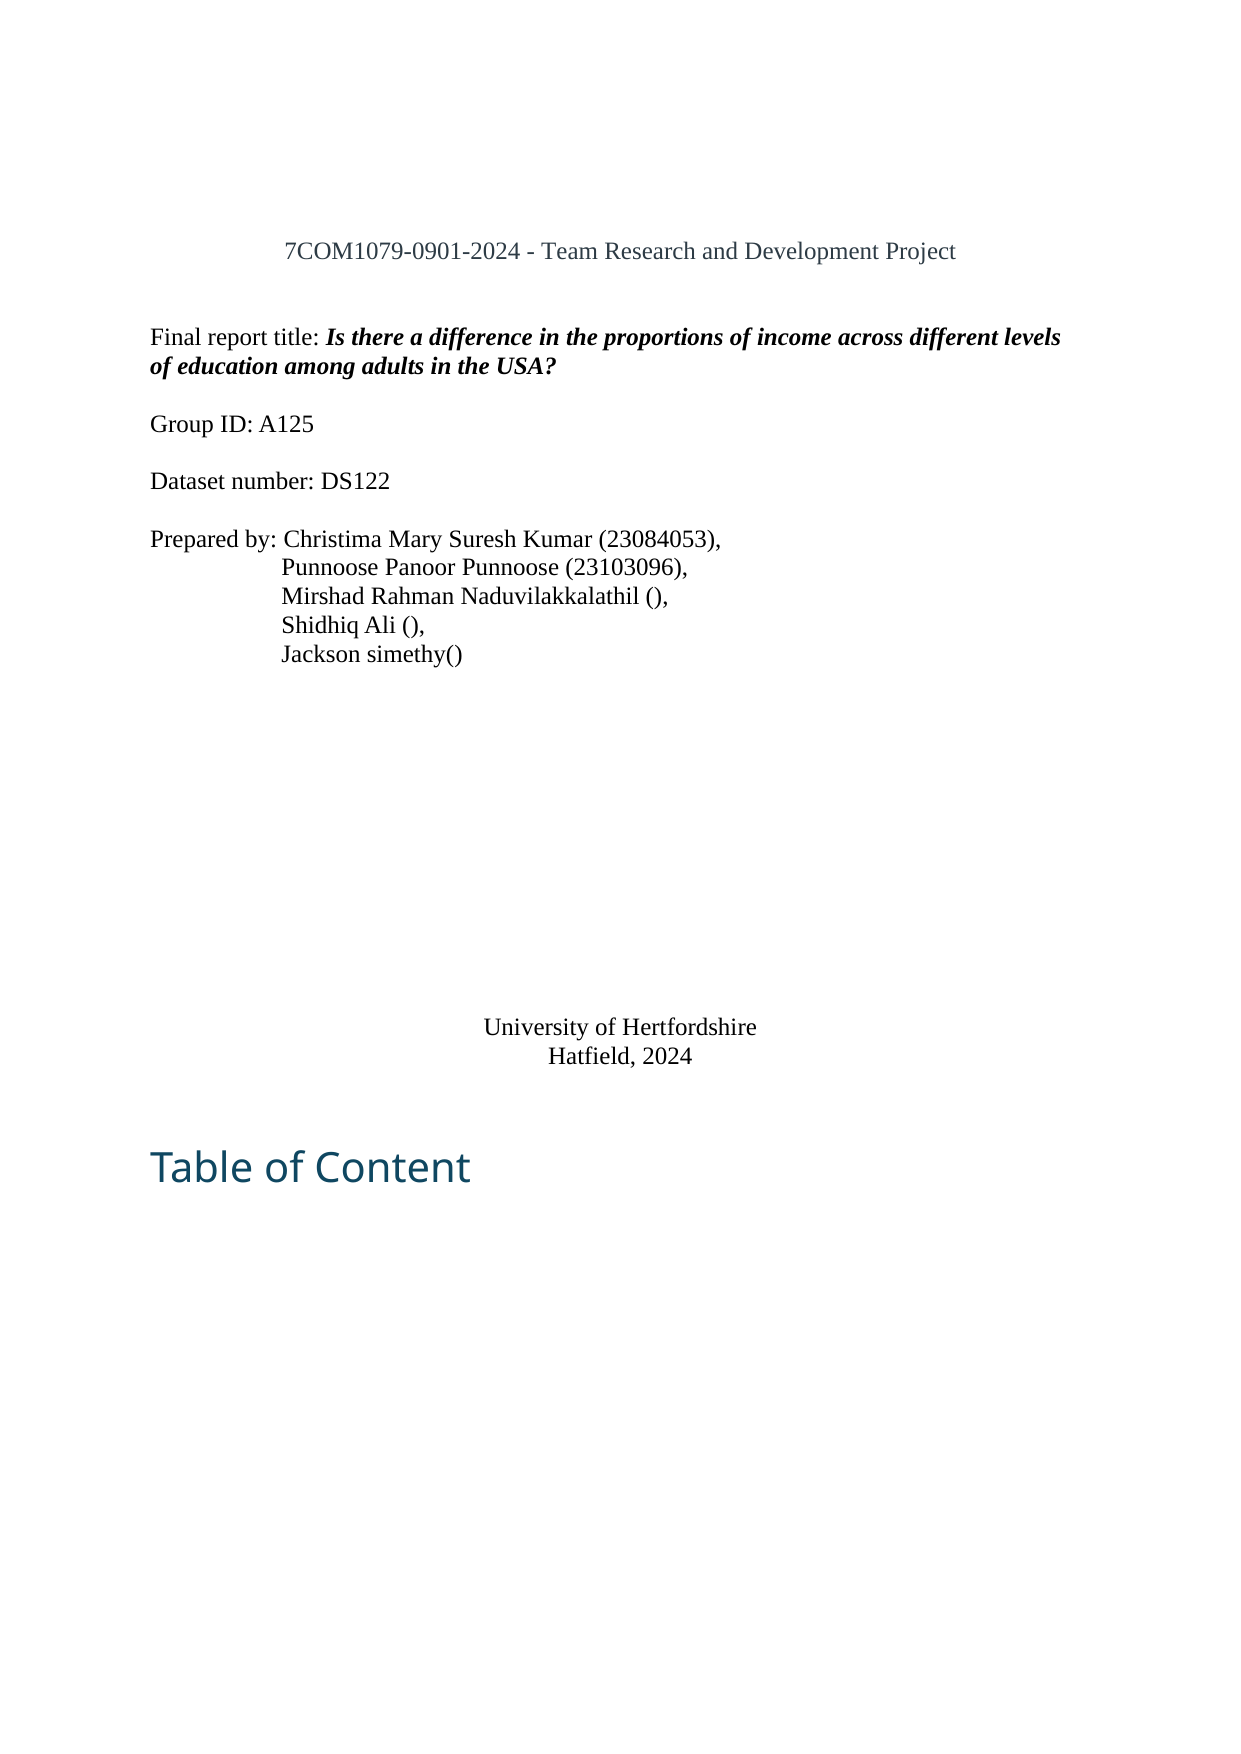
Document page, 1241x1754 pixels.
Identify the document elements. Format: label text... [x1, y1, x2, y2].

text Hatfield, 2024 [150, 1041, 1090, 1070]
text Group ID: A125 [150, 409, 1090, 437]
text Punnoose Panoor Punnoose (23103096), [150, 552, 1090, 581]
text Shidhiq Ali (), [150, 610, 1090, 639]
text Final report title: Is there a difference in the proportions of income across different levels of education among adults in the USA? [150, 322, 1090, 380]
text Jackson simethy() [150, 639, 1090, 667]
text Mirshad Rahman Naduvilakkalathil (), [150, 581, 1090, 610]
text Dataset number: DS122 [150, 466, 1090, 495]
text 7COM1079-0901-2024 - Team Research and Development Project [150, 236, 1090, 265]
text University of Hertfordshire [150, 1012, 1090, 1041]
text Prepared by: Christima Mary Suresh Kumar (23084053), [150, 524, 1090, 552]
